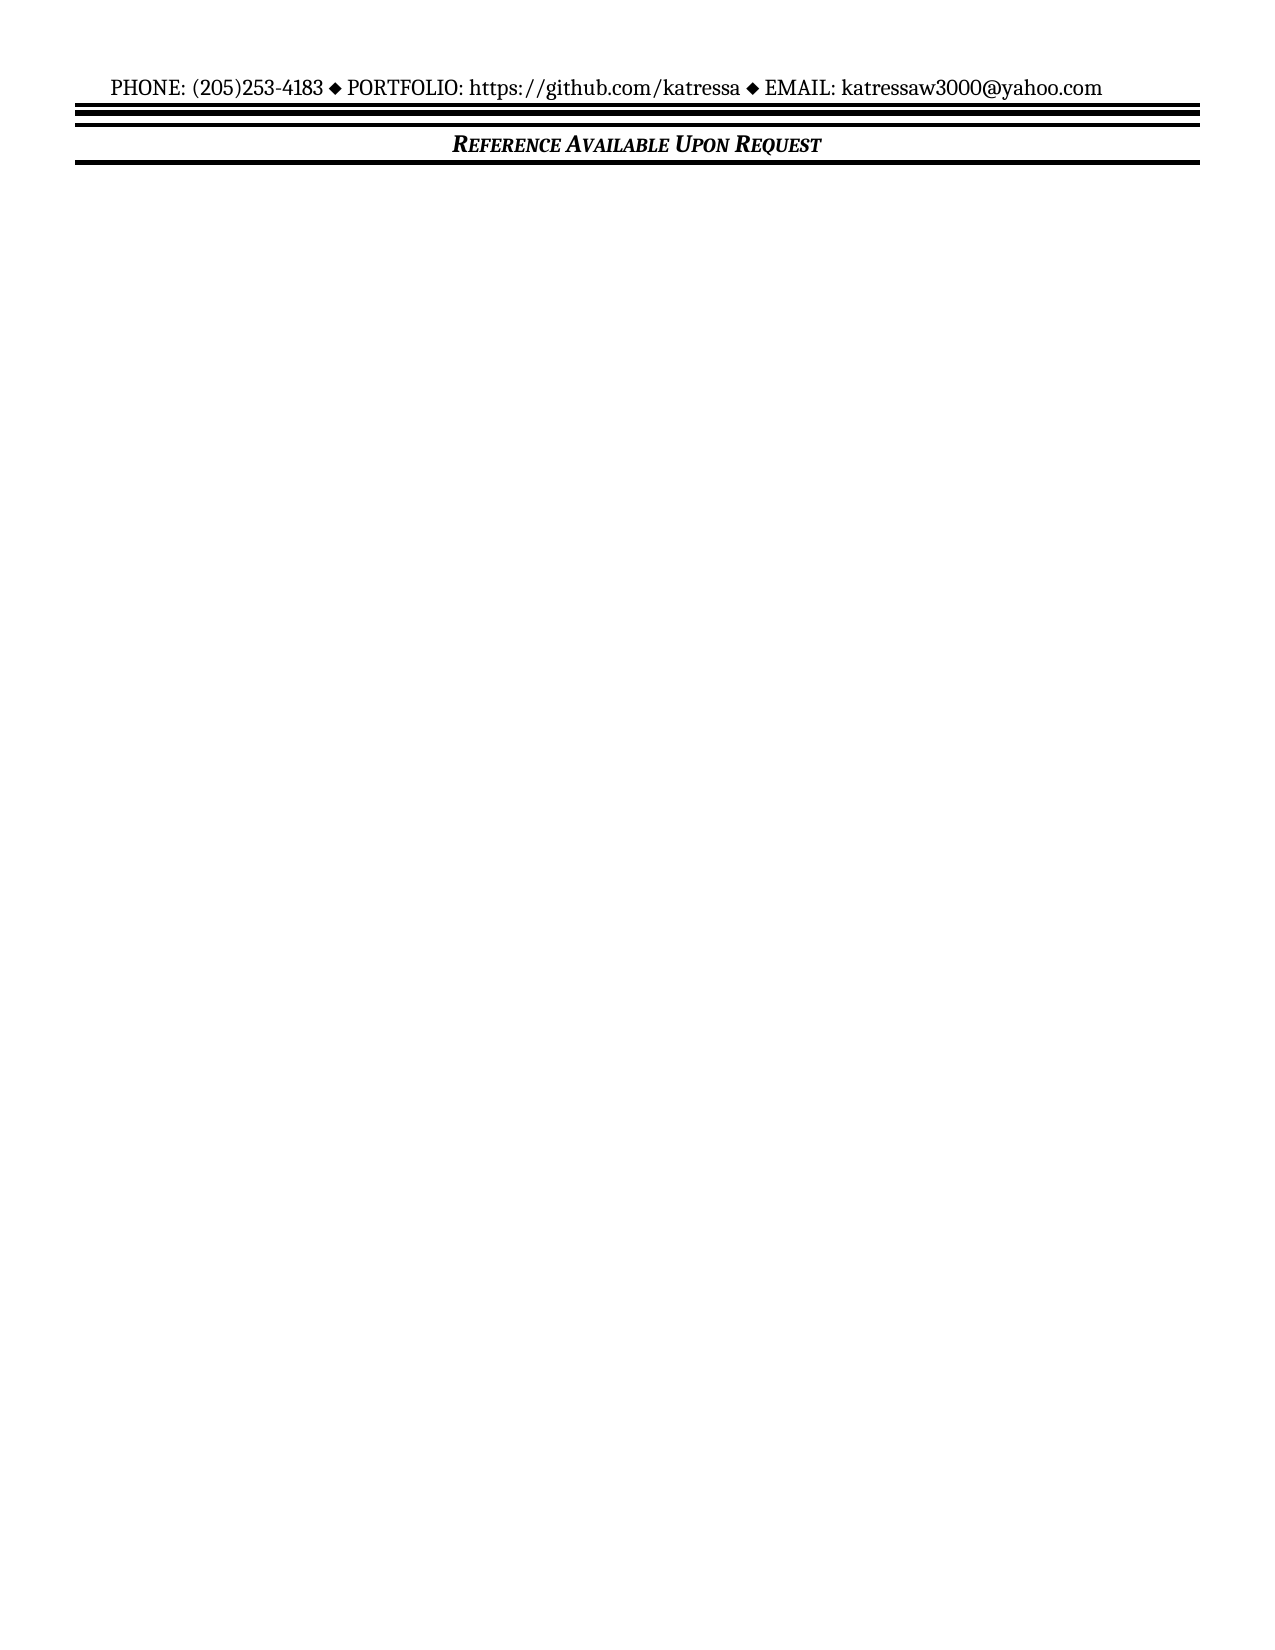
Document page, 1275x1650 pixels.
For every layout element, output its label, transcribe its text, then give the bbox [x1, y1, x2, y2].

text Reference Available Upon Request [75, 127, 1200, 160]
